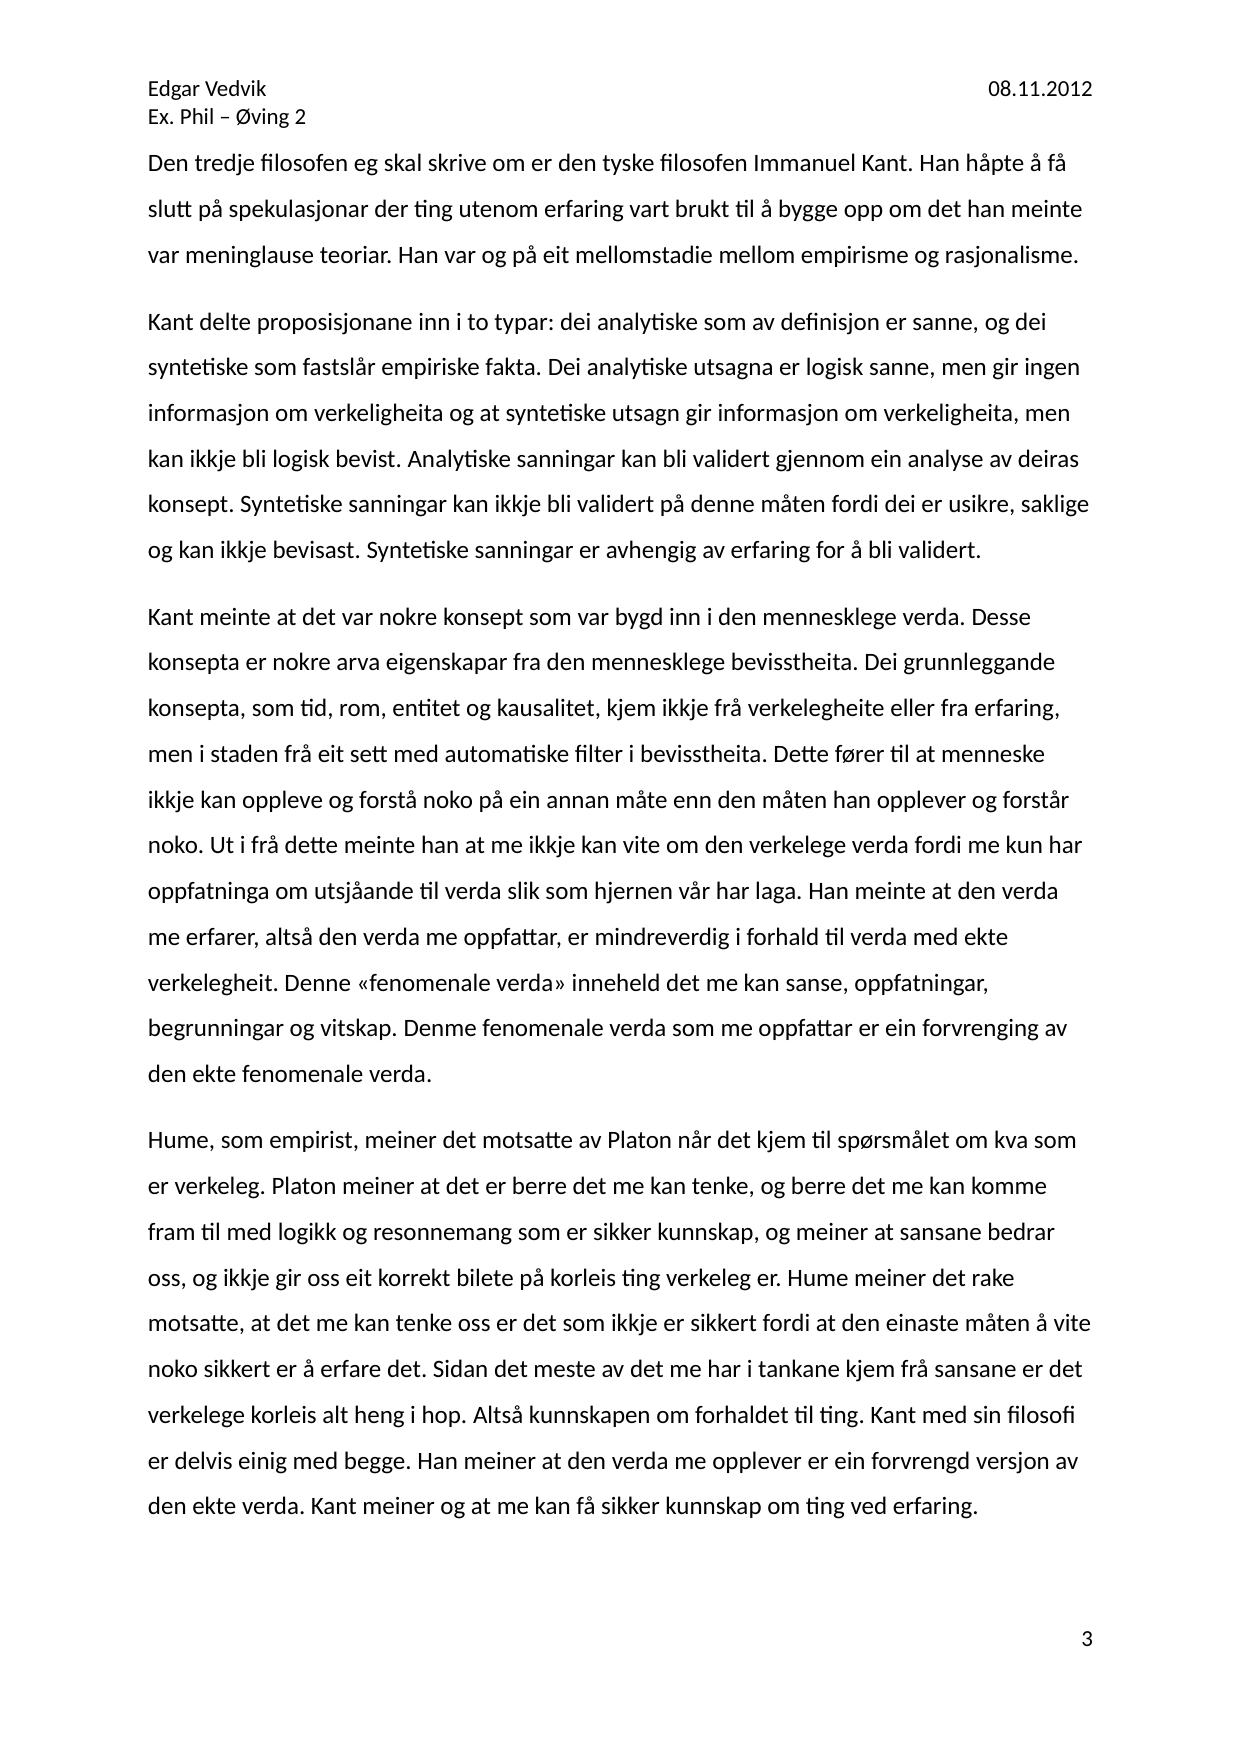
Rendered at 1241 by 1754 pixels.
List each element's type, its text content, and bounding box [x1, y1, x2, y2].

text Kant delte proposisjonane inn i to typar: dei analytiske som av definisjon er sanne, og dei syntetiske som fastslår empiriske fakta. Dei analytiske utsagna er logisk sanne, men gir ingen informasjon om verkeligheita og at syntetiske utsagn gir informasjon om verkeligheita, men kan ikkje bli logisk bevist. Analytiske sanningar kan bli validert gjennom ein analyse av deiras konsept. Syntetiske sanningar kan ikkje bli validert på denne måten fordi dei er usikre, saklige og kan ikkje bevisast. Syntetiske sanningar er avhengig av erfaring for å bli validert. [148, 306, 1093, 565]
text Hume, som empirist, meiner det motsatte av Platon når det kjem til spørsmålet om kva som er verkeleg. Platon meiner at det er berre det me kan tenke, og berre det me kan komme fram til med logikk og resonnemang som er sikker kunnskap, og meiner at sansane bedrar oss, og ikkje gir oss eit korrekt bilete på korleis ting verkeleg er. Hume meiner det rake motsatte, at det me kan tenke oss er det som ikkje er sikkert fordi at den einaste måten å vite noko sikkert er å erfare det. Sidan det meste av det me har i tankane kjem frå sansane er det verkelege korleis alt heng i hop. Altså kunnskapen om forhaldet til ting. Kant med sin filosofi er delvis einig med begge. Han meiner at den verda me opplever er ein forvrengd versjon av den ekte verda. Kant meiner og at me kan få sikker kunnskap om ting ved erfaring. [148, 1125, 1093, 1521]
text Den tredje filosofen eg skal skrive om er den tyske filosofen Immanuel Kant. Han håpte å få slutt på spekulasjonar der ting utenom erfaring vart brukt til å bygge opp om det han meinte var meninglause teoriar. Han var og på eit mellomstadie mellom empirisme og rasjonalisme. [148, 148, 1093, 269]
text Kant meinte at det var nokre konsept som var bygd inn i den mennesklege verda. Desse konsepta er nokre arva eigenskapar fra den mennesklege bevisstheita. Dei grunnleggande konsepta, som tid, rom, entitet og kausalitet, kjem ikkje frå verkelegheite eller fra erfaring, men i staden frå eit sett med automatiske filter i bevisstheita. Dette fører til at menneske ikkje kan oppleve og forstå noko på ein annan måte enn den måten han opplever og forstår noko. Ut i frå dette meinte han at me ikkje kan vite om den verkelege verda fordi me kun har oppfatninga om utsjåande til verda slik som hjernen vår har laga. Han meinte at den verda me erfarer, altså den verda me oppfattar, er mindreverdig i forhald til verda med ekte verkelegheit. Denne «fenomenale verda» inneheld det me kan sanse, oppfatningar, begrunningar og vitskap. Denme fenomenale verda som me oppfattar er ein forvrenging av den ekte fenomenale verda. [148, 601, 1093, 1089]
